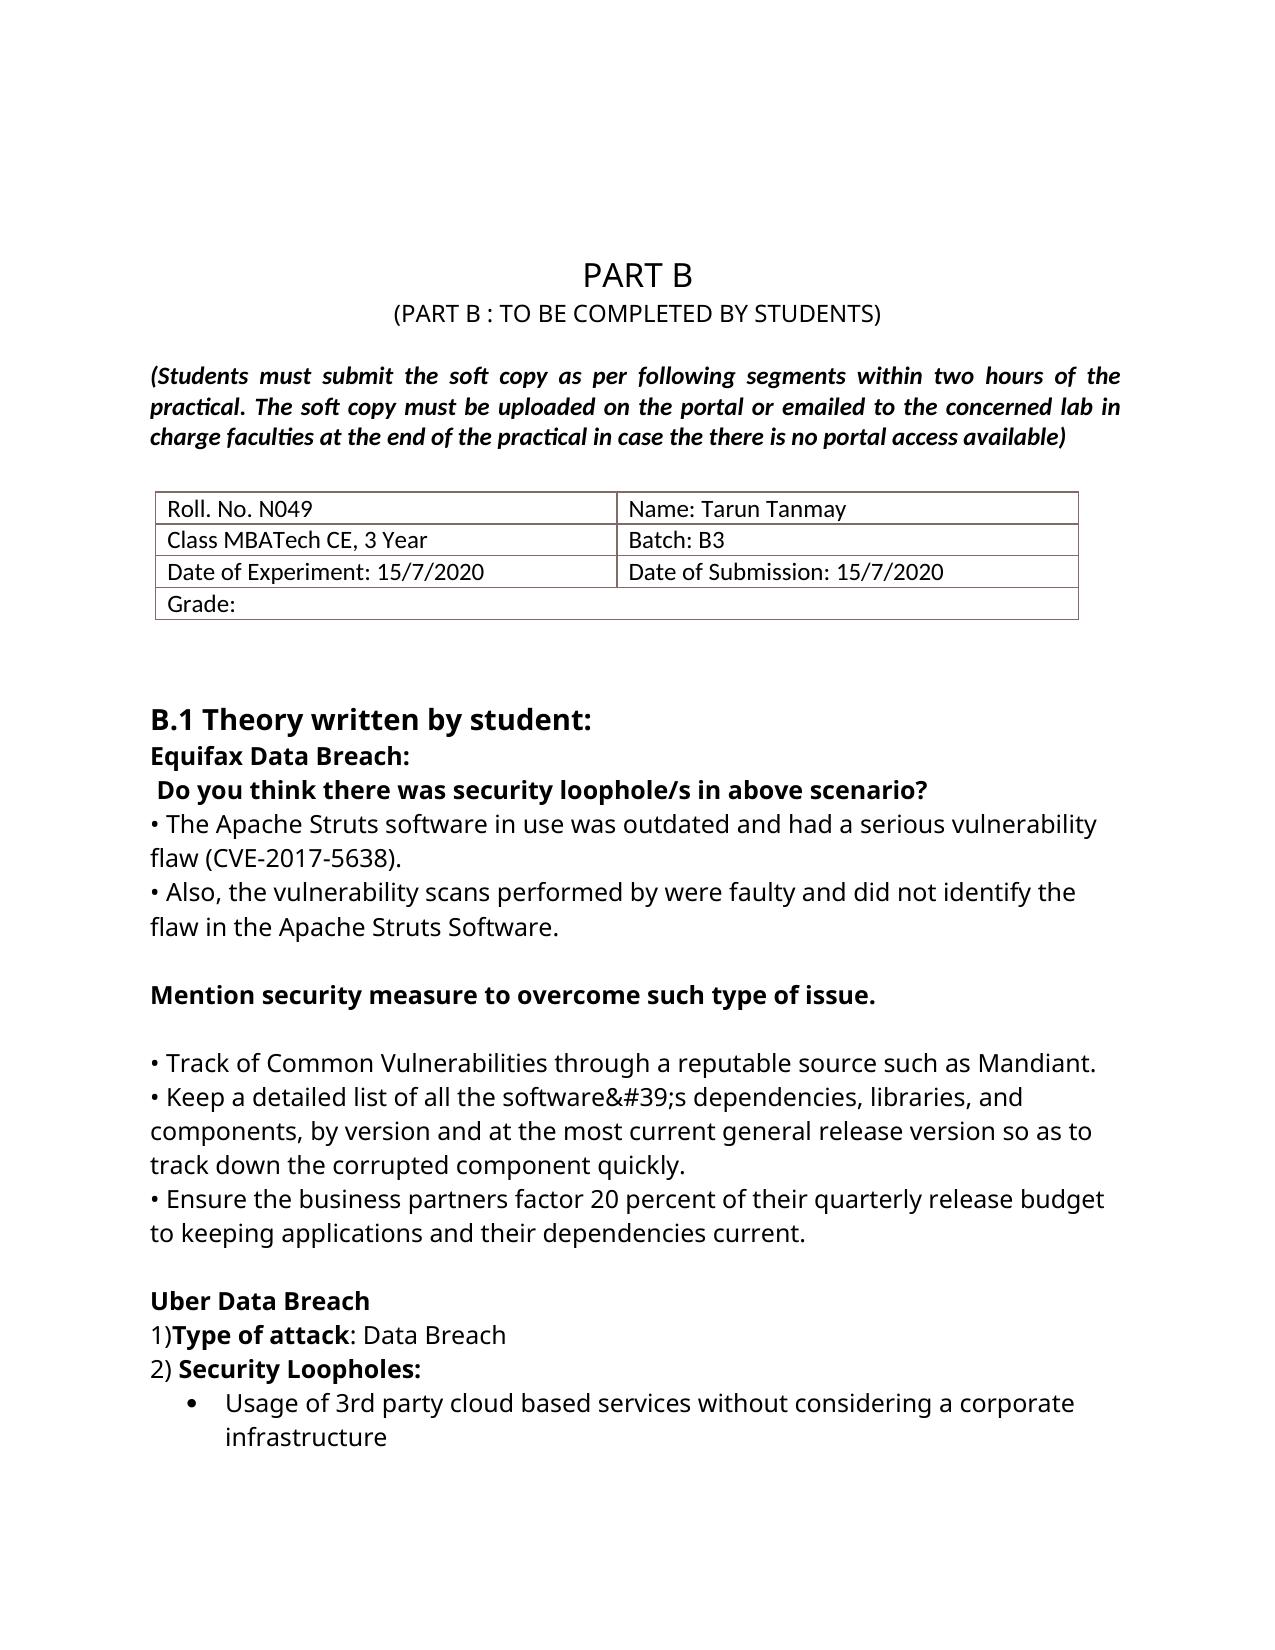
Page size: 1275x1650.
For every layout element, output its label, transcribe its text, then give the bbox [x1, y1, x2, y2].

table_cell Grade: [156, 588, 1078, 618]
text • Keep a detailed list of all the software&#39;s dependencies, libraries, and [150, 1079, 1125, 1113]
table_cell Batch: B3 [618, 525, 1078, 555]
table_header Name: Tarun Tanmay [618, 493, 1078, 523]
text Equifax Data Breach: [150, 739, 1125, 773]
text components, by version and at the most current general release version so as to [150, 1113, 1125, 1148]
text B.1 Theory written by student: [150, 699, 1125, 739]
table_cell Class MBATech CE, 3 Year [156, 525, 616, 555]
text track down the corrupted component quickly. [150, 1148, 1125, 1182]
text 2) Security Loopholes: [150, 1352, 1125, 1386]
text flaw (CVE-2017-5638). [150, 841, 1125, 875]
table_header Roll. No. N049 [156, 493, 616, 523]
list Usage of 3rd party cloud based services without considering a corporate infrastructure [187, 1386, 1125, 1454]
table_cell Date of Experiment: 15/7/2020 [156, 556, 616, 587]
text PART B [150, 252, 1125, 297]
text 1)Type of attack: Data Breach [150, 1318, 1125, 1352]
text Mention security measure to overcome such type of issue. [150, 977, 1125, 1011]
text (PART B : TO BE COMPLETED BY STUDENTS) [150, 297, 1125, 330]
text to keeping applications and their dependencies current. [150, 1216, 1125, 1250]
text • Ensure the business partners factor 20 percent of their quarterly release budget [150, 1182, 1125, 1216]
text (Students must submit the soft copy as per following segments within two hours of the practical. The soft copy must be uploaded on the portal or emailed to the concerned lab in charge faculties at the end of the practical in case the there is no portal access available) [150, 360, 1125, 452]
text Uber Data Breach [150, 1284, 1125, 1318]
text • Track of Common Vulnerabilities through a reputable source such as Mandiant. [150, 1045, 1125, 1079]
text • The Apache Struts software in use was outdated and had a serious vulnerability [150, 807, 1125, 841]
table_cell Date of Submission: 15/7/2020 [618, 556, 1078, 587]
text • Also, the vulnerability scans performed by were faulty and did not identify the [150, 875, 1125, 909]
text Do you think there was security loophole/s in above scenario? [150, 773, 1125, 807]
text flaw in the Apache Struts Software. [150, 909, 1125, 943]
